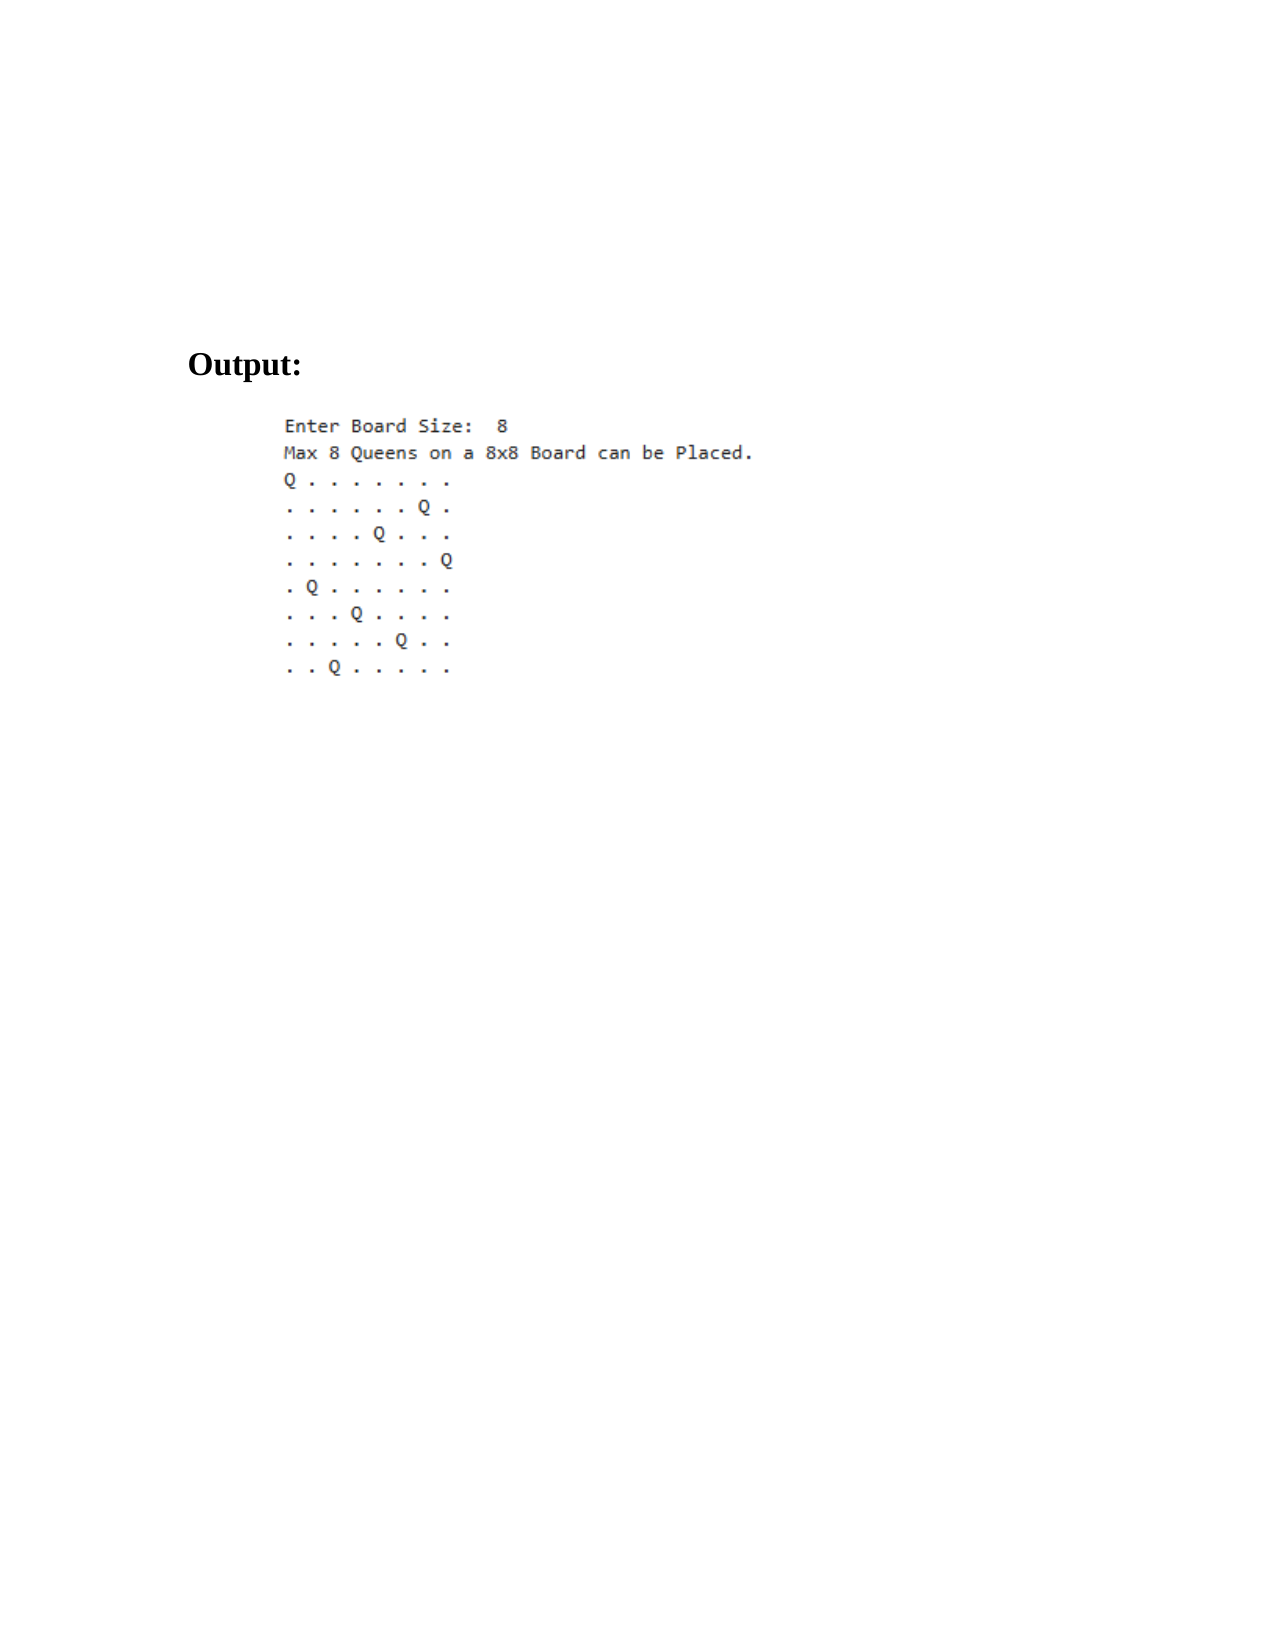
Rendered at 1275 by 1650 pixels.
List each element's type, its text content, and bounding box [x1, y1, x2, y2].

text Output: [187, 345, 1087, 383]
picture [262, 409, 760, 687]
